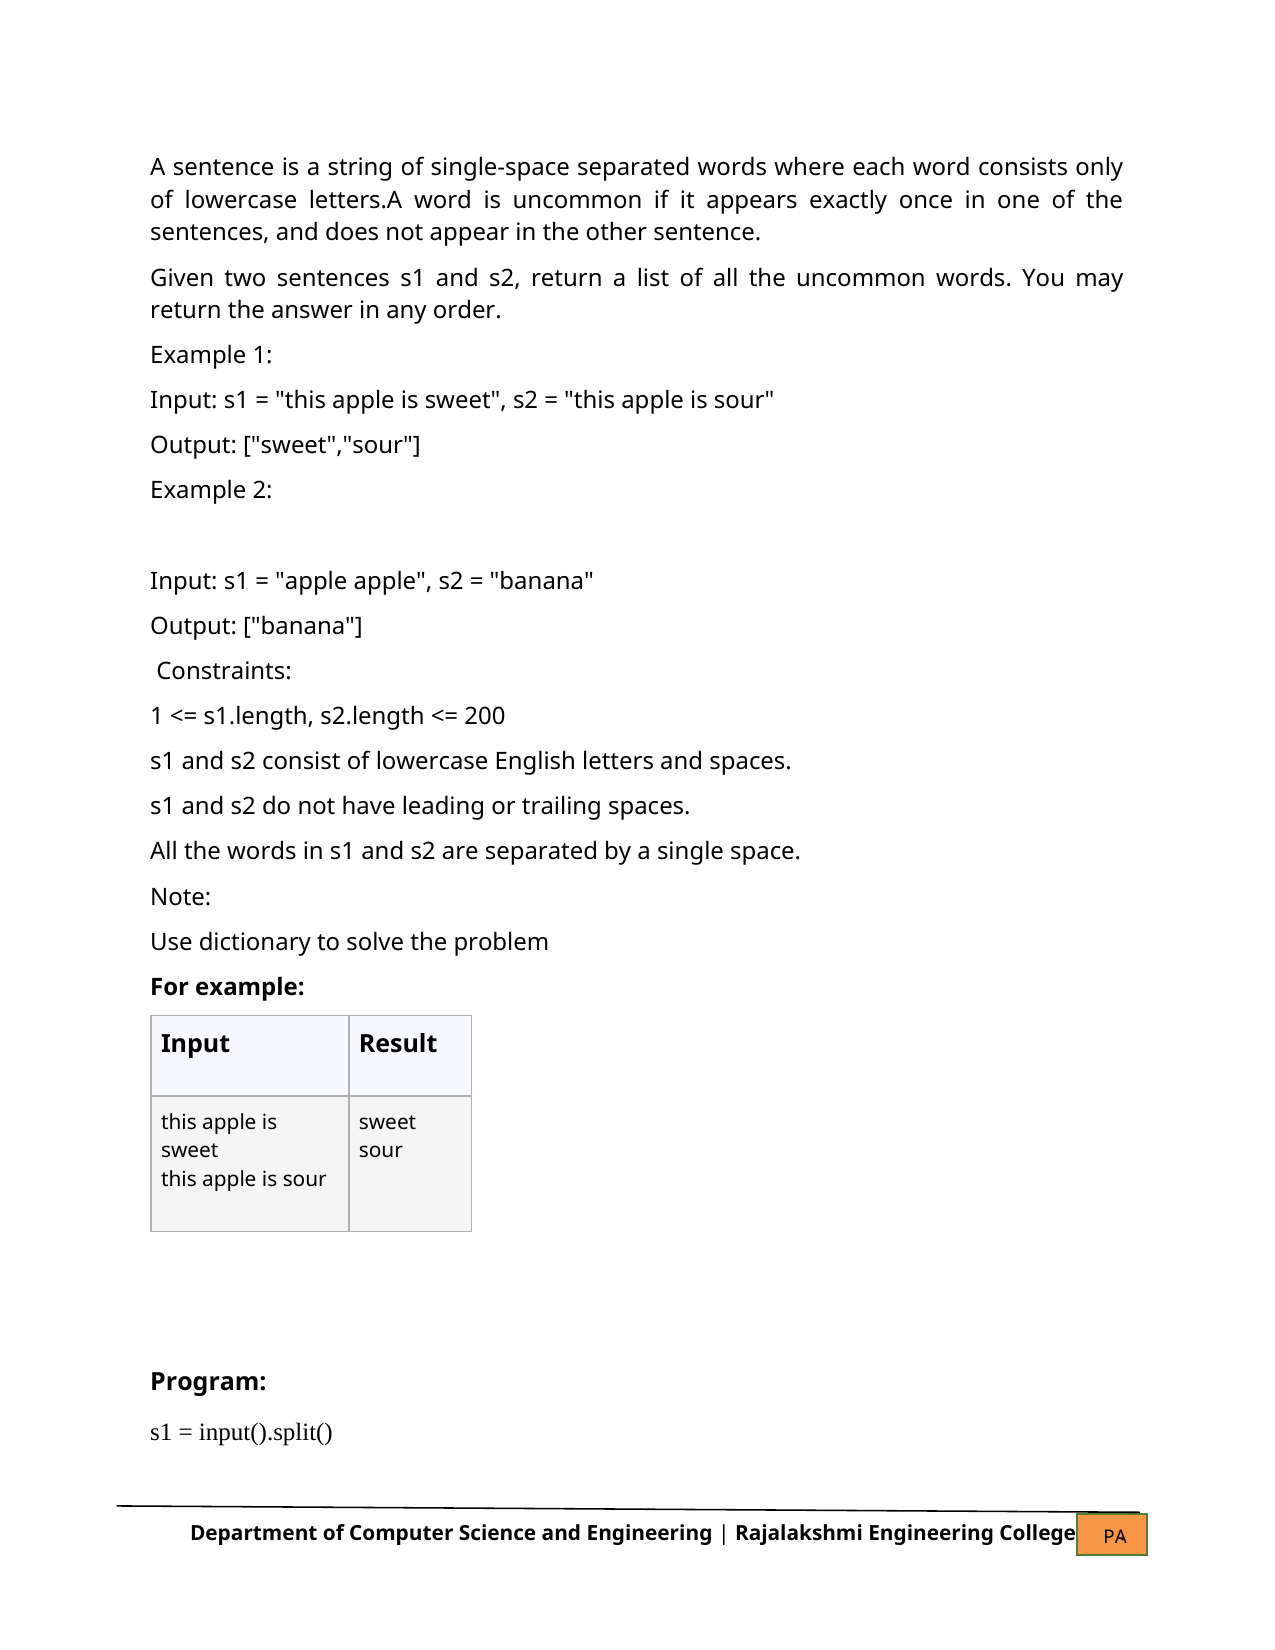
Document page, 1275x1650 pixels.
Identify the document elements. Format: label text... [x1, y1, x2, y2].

text Output: ["banana"] [150, 609, 1125, 641]
text 1 <= s1.length, s2.length <= 200 [150, 699, 1125, 731]
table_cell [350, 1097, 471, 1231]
text s1 and s2 do not have leading or trailing spaces. [150, 789, 1125, 822]
text Input: s1 = "this apple is sweet", s2 = "this apple is sour" [150, 383, 1125, 416]
text Input: s1 = "apple apple", s2 = "banana" [150, 563, 1125, 596]
text Constraints: [150, 654, 1125, 686]
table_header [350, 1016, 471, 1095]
text Note: [150, 879, 1125, 912]
text Program: [150, 1363, 1125, 1397]
text s1 = input().split() [150, 1417, 1125, 1446]
text For example: [150, 969, 1125, 1002]
text s1 and s2 consist of lowercase English letters and spaces. [150, 744, 1125, 777]
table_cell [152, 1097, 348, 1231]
text Use dictionary to solve the problem [150, 924, 1125, 957]
text Example 2: [150, 473, 1125, 506]
text Example 1: [150, 338, 1125, 371]
text A sentence is a string of single-space separated words where each word consists only of lowercase letters.A word is uncommon if it appears exactly once in one of the sentences, and does not appear in the other sentence. [150, 150, 1125, 248]
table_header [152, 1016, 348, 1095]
text All the words in s1 and s2 are separated by a single space. [150, 834, 1125, 867]
text Output: ["sweet","sour"] [150, 428, 1125, 461]
text Given two sentences s1 and s2, return a list of all the uncommon words. You may return the answer in any order. [150, 260, 1125, 326]
